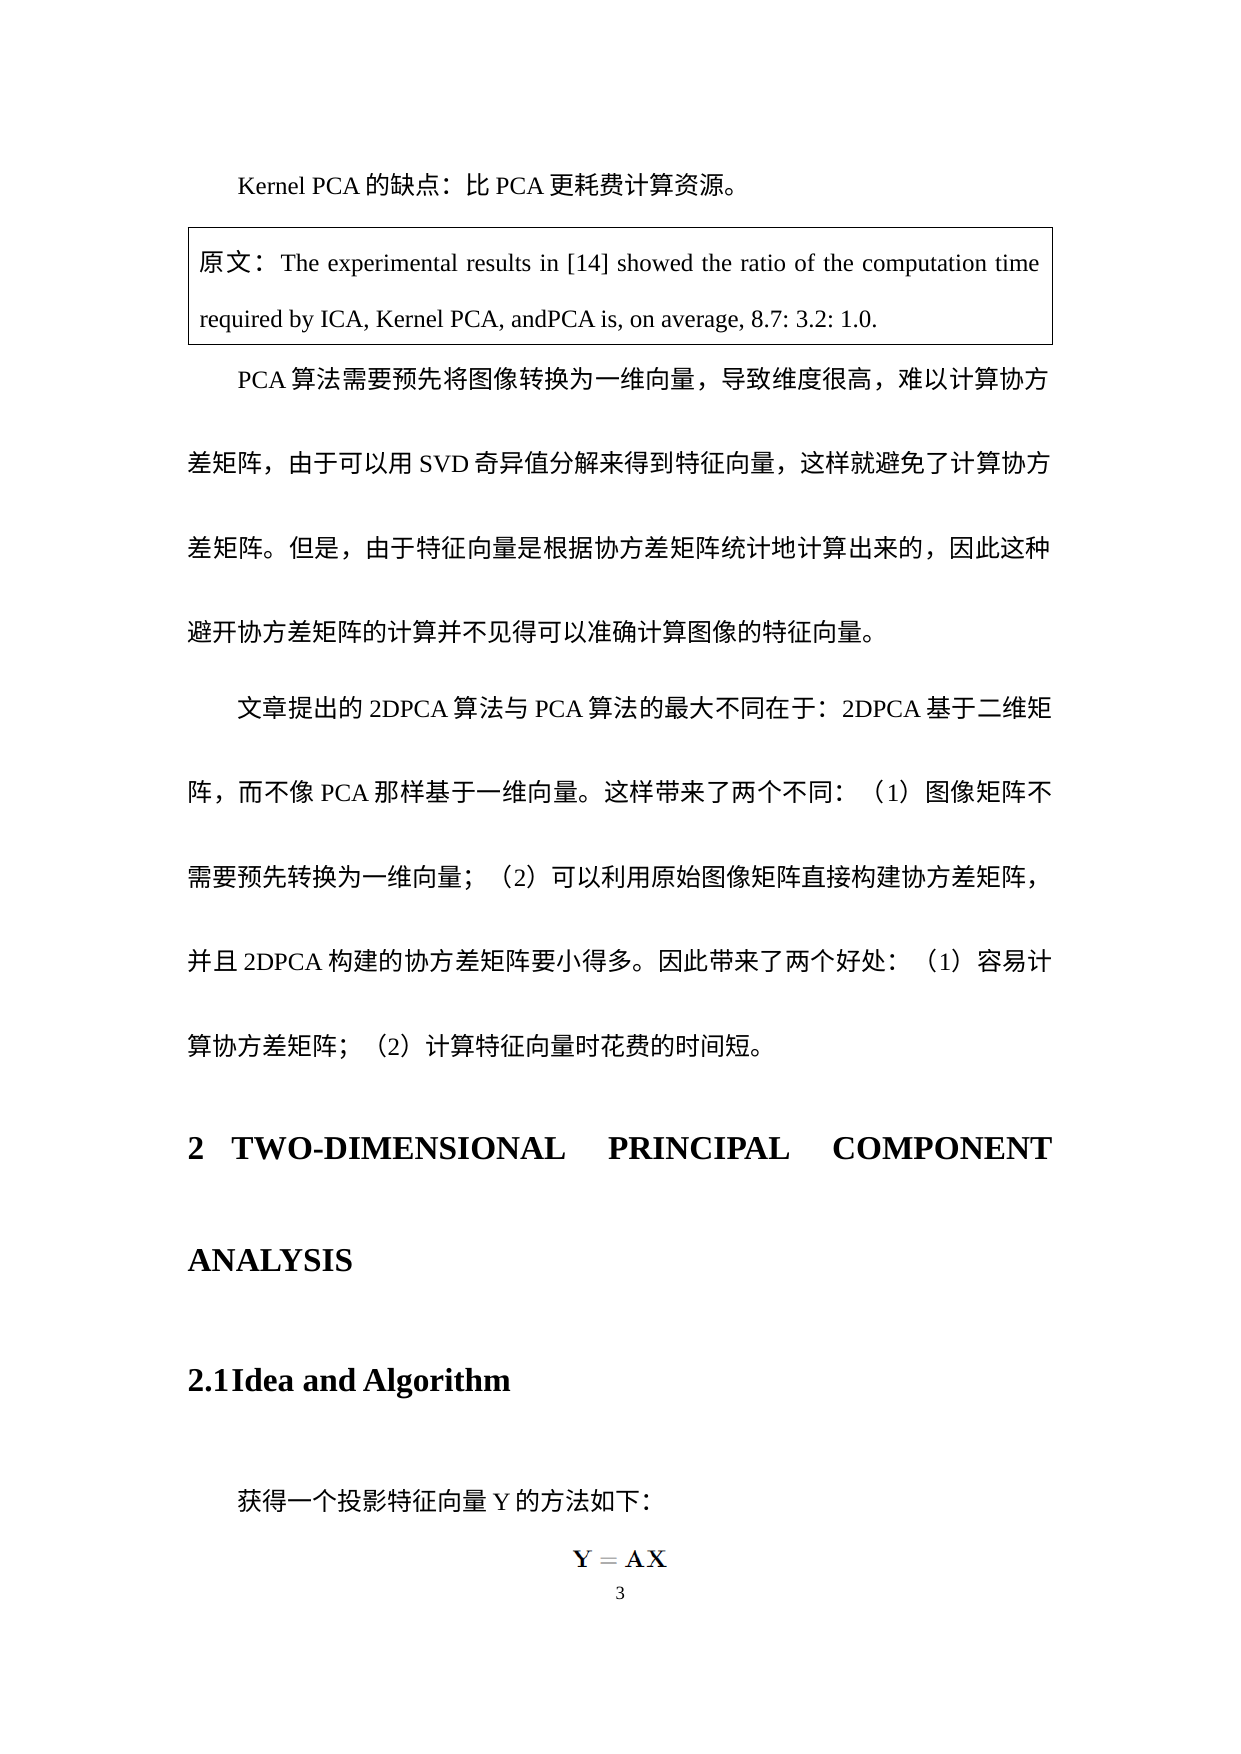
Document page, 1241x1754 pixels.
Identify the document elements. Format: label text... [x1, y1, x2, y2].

subtitle Idea and Algorithm [187, 1347, 1053, 1412]
table_header 原文：The experimental results in [14] showed the ratio of the computation time required by ICA, Kernel PCA, andPCA is, on average, 8.7: 3.2: 1.0. [189, 228, 1052, 344]
subtitle TWO-DIMENSIONAL PRINCIPAL COMPONENT ANALYSIS [187, 1115, 1053, 1292]
picture [572, 1543, 668, 1573]
text 文章提出的2DPCA算法与PCA算法的最大不同在于：2DPCA基于二维矩阵，而不像PCA那样基于一维向量。这样带来了两个不同：（1）图像矩阵不需要预先转换为一维向量；（2）可以利用原始图像矩阵直接构建协方差矩阵，并且2DPCA构建的协方差矩阵要小得多。因此带来了两个好处：（1）容易计算协方差矩阵；（2）计算特征向量时花费的时间短。 [187, 674, 1053, 1077]
text PCA算法需要预先将图像转换为一维向量，导致维度很高，难以计算协方差矩阵，由于可以用SVD奇异值分解来得到特征向量，这样就避免了计算协方差矩阵。但是，由于特征向量是根据协方差矩阵统计地计算出来的，因此这种避开协方差矩阵的计算并不见得可以准确计算图像的特征向量。 [187, 345, 1053, 663]
text 获得一个投影特征向量Y的方法如下： [187, 1467, 1053, 1532]
text Kernel PCA的缺点：比PCA更耗费计算资源。 [187, 151, 1053, 216]
